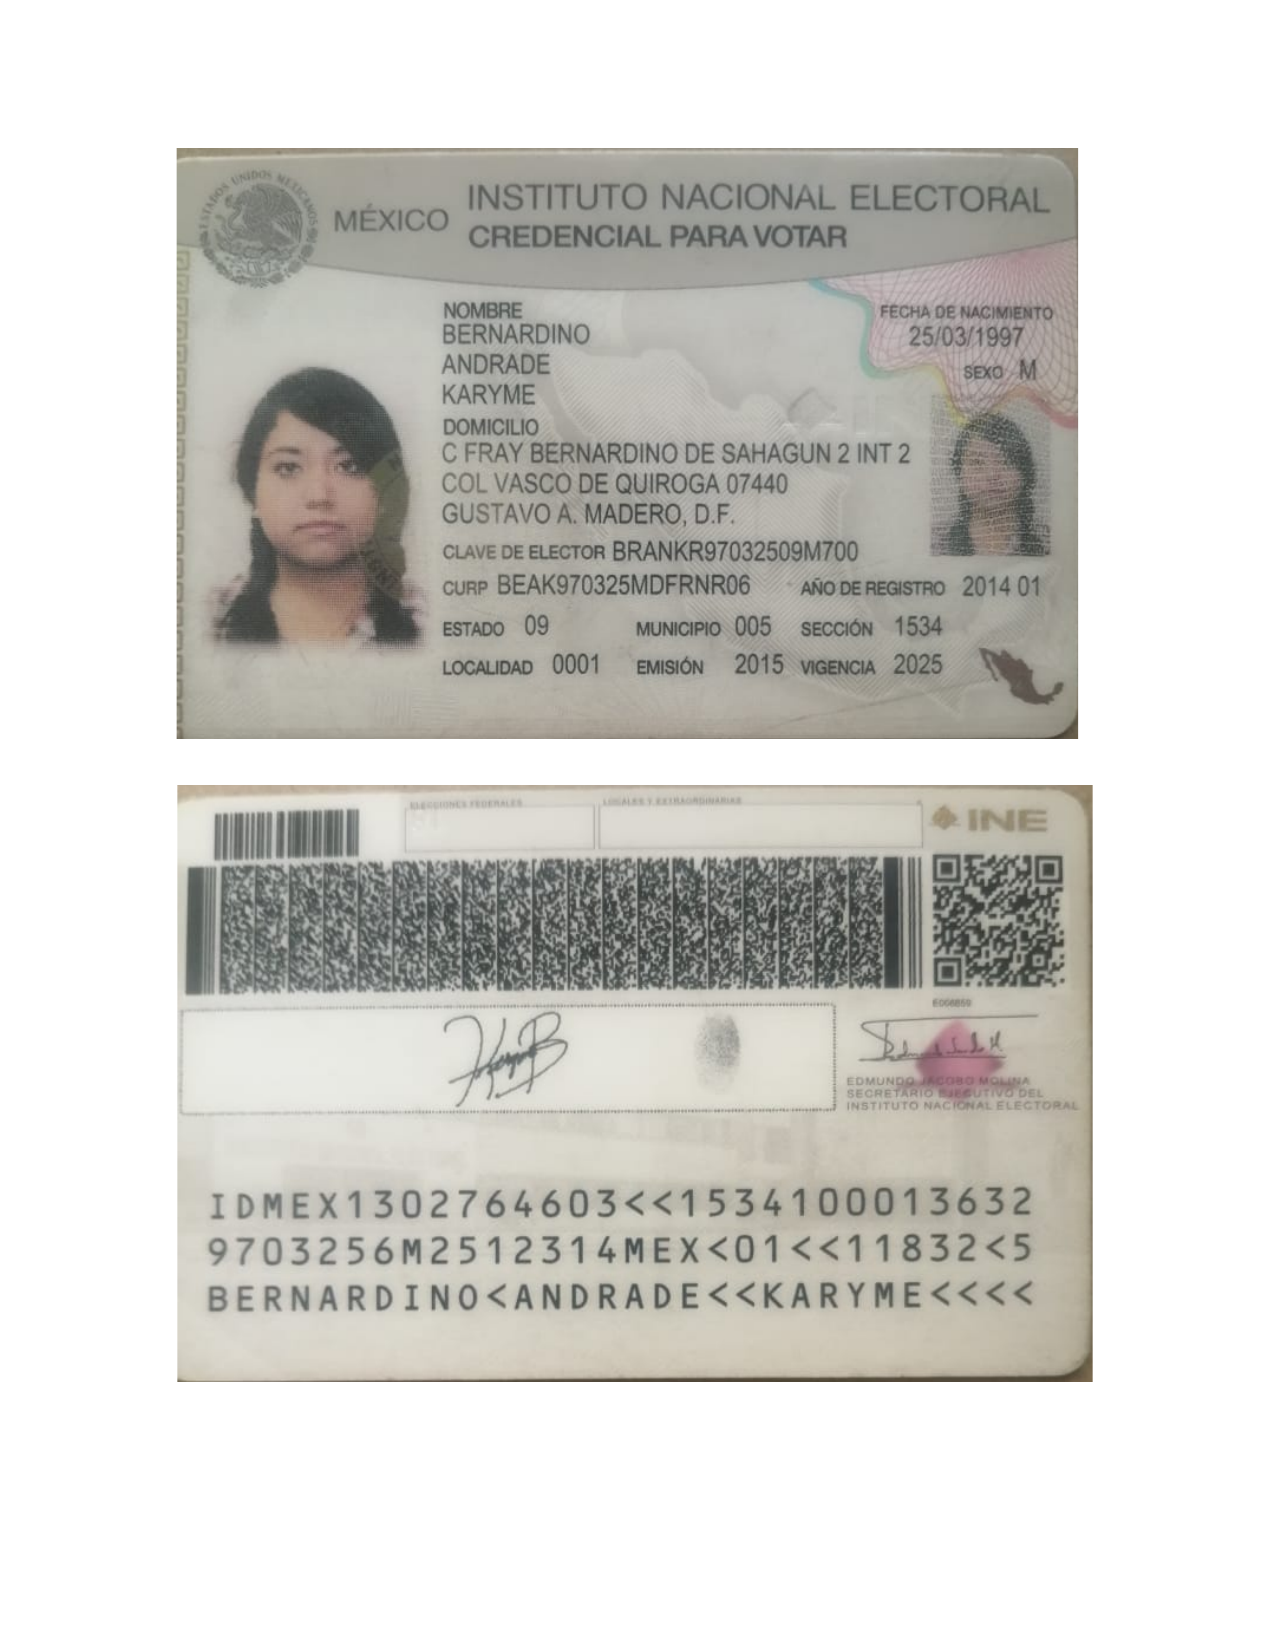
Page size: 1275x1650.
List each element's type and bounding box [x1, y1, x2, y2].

picture [176, 148, 1079, 739]
picture [177, 785, 1093, 1382]
